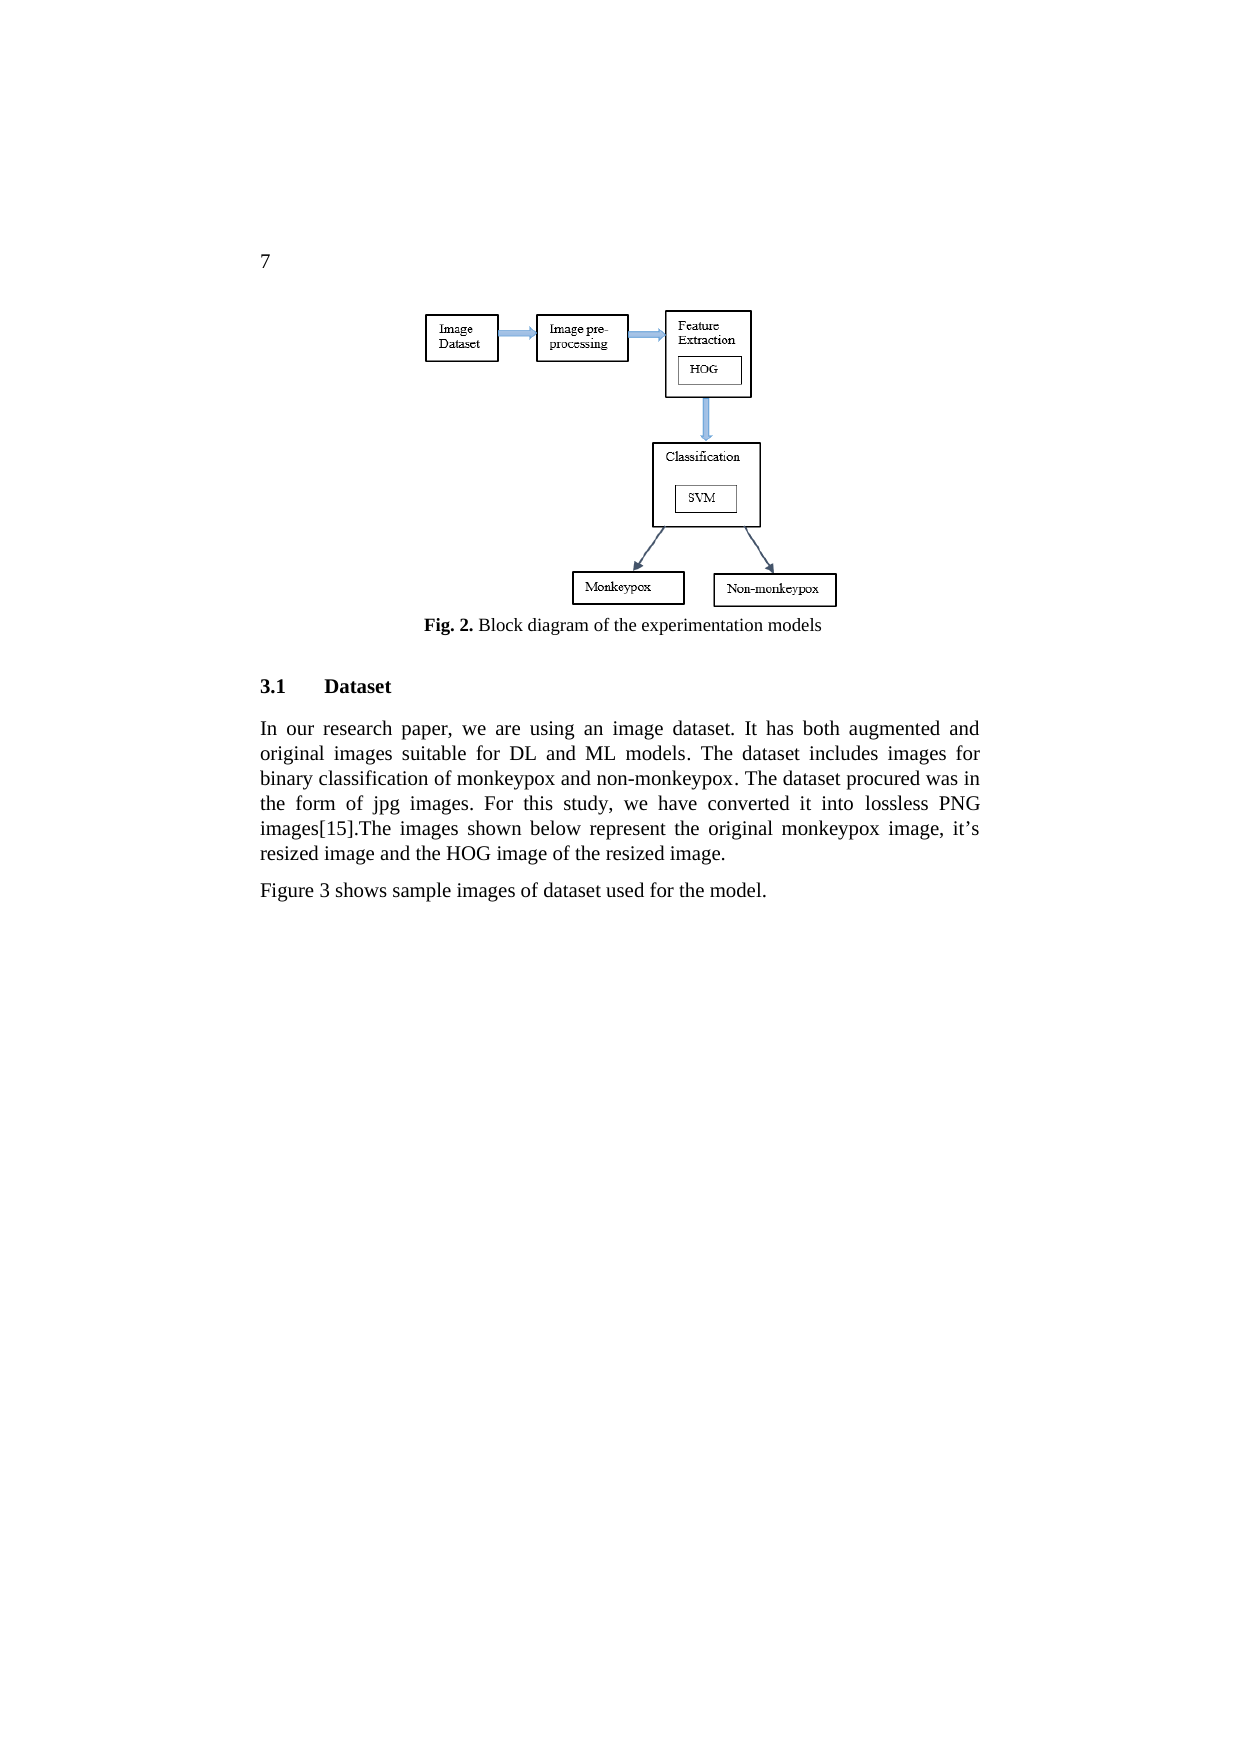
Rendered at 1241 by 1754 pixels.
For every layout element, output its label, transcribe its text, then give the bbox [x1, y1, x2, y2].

text Fig. 2. Block diagram of the experimentation models [260, 611, 980, 636]
picture [412, 307, 852, 611]
text In our research paper, we are using an image dataset. It has both augmented and original images suitable for DL and ML models. The dataset includes images for binary classification of monkeypox and non-monkeypox. The dataset procured was in the form of jpg images. For this study, we have converted it into lossless PNG images.The images shown below represent the original monkeypox image, it’s resized image and the HOG image of the resized image. [260, 715, 980, 865]
subtitle Dataset [260, 673, 980, 698]
text Figure 3 shows sample images of dataset used for the model. [260, 877, 980, 902]
